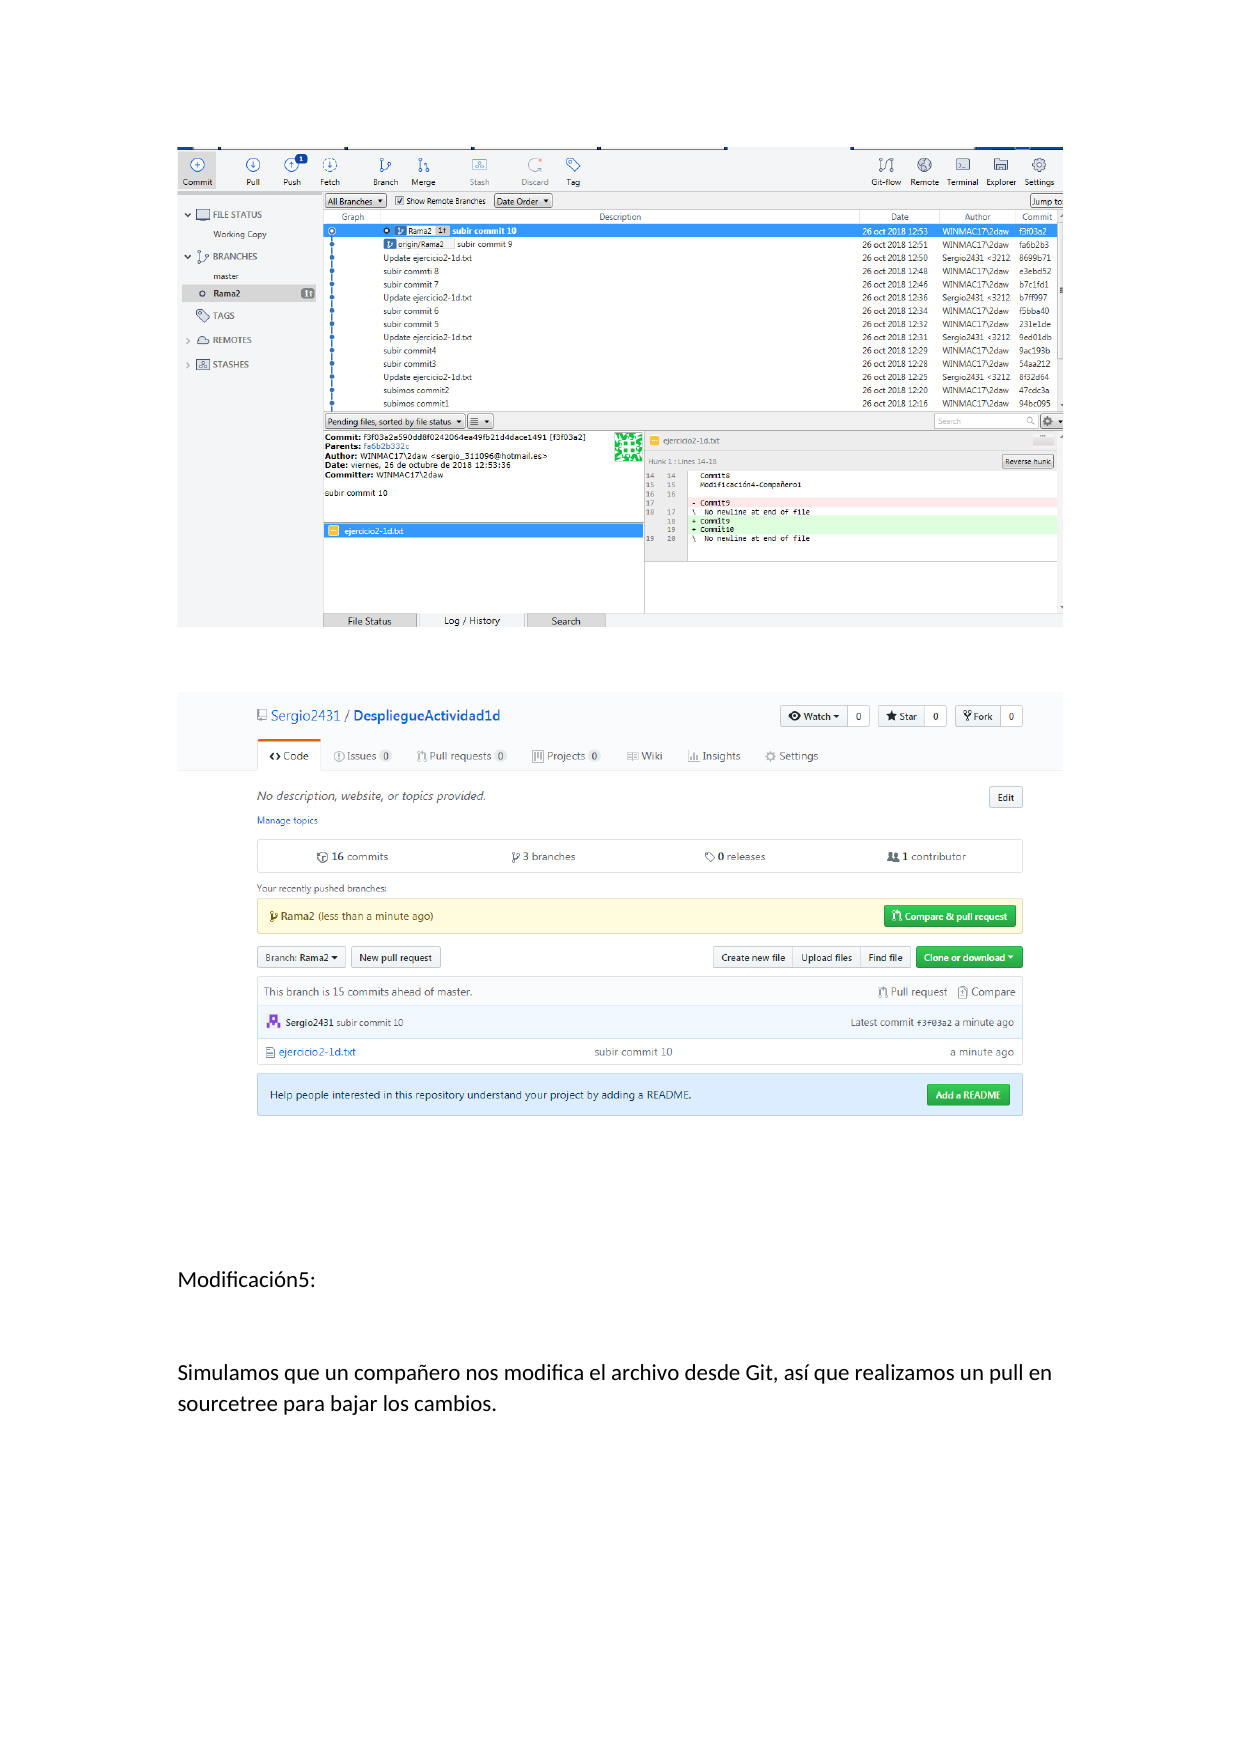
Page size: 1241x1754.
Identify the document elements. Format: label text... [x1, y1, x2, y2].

picture [177, 147, 1063, 627]
picture [177, 692, 1063, 1152]
text Simulamos que un compañero nos modifica el archivo desde Git, así que realizamos un pull en sourcetree para bajar los cambios. [177, 1358, 1063, 1417]
text Modificación5: [177, 1265, 1063, 1293]
